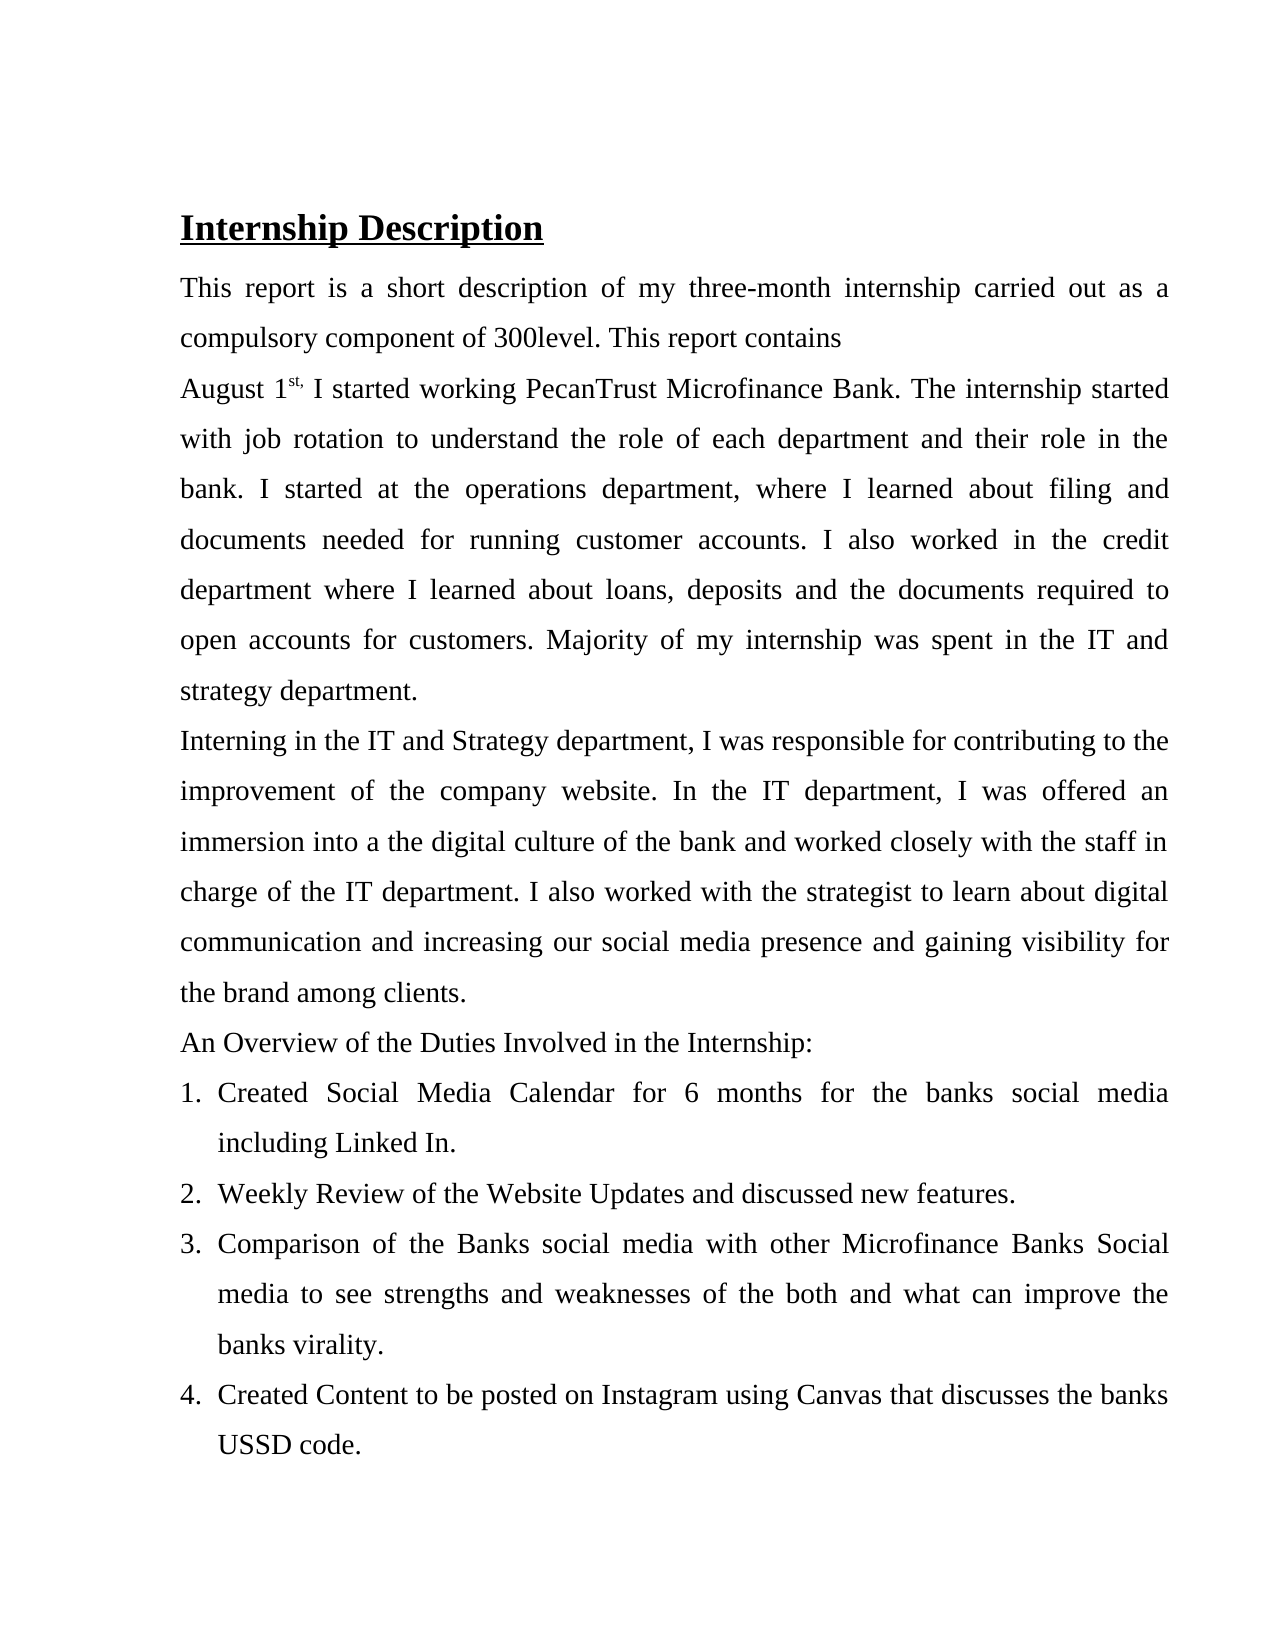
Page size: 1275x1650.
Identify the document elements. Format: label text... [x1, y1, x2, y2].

list Created Content to be posted on Instagram using Canvas that discusses the banks USSD code. [180, 1377, 1170, 1461]
list Internship Description [180, 206, 1170, 249]
list August 1st, I started working PecanTrust Microfinance Bank. The internship started with job rotation to understand the role of each department and their role in the bank. I started at the operations department, where I learned about filing and documents needed for running customer accounts. I also worked in the credit department where I learned about loans, deposits and the documents required to open accounts for customers. Majority of my internship was spent in the IT and strategy department. [180, 371, 1170, 706]
list Weekly Review of the Website Updates and discussed new features. [180, 1176, 1170, 1209]
list An Overview of the Duties Involved in the Internship: [180, 1025, 1170, 1058]
list Interning in the IT and Strategy department, I was responsible for contributing to the improvement of the company website. In the IT department, I was offered an immersion into a the digital culture of the bank and worked closely with the staff in charge of the IT department. I also worked with the strategist to learn about digital communication and increasing our social media presence and gaining visibility for the brand among clients. [180, 723, 1170, 1008]
list Comparison of the Banks social media with other Microfinance Banks Social media to see strengths and weaknesses of the both and what can improve the banks virality. [180, 1226, 1170, 1360]
list This report is a short description of my three-month internship carried out as a compulsory component of 300level. This report contains [180, 270, 1170, 354]
list Created Social Media Calendar for 6 months for the banks social media including Linked In. [180, 1075, 1170, 1159]
